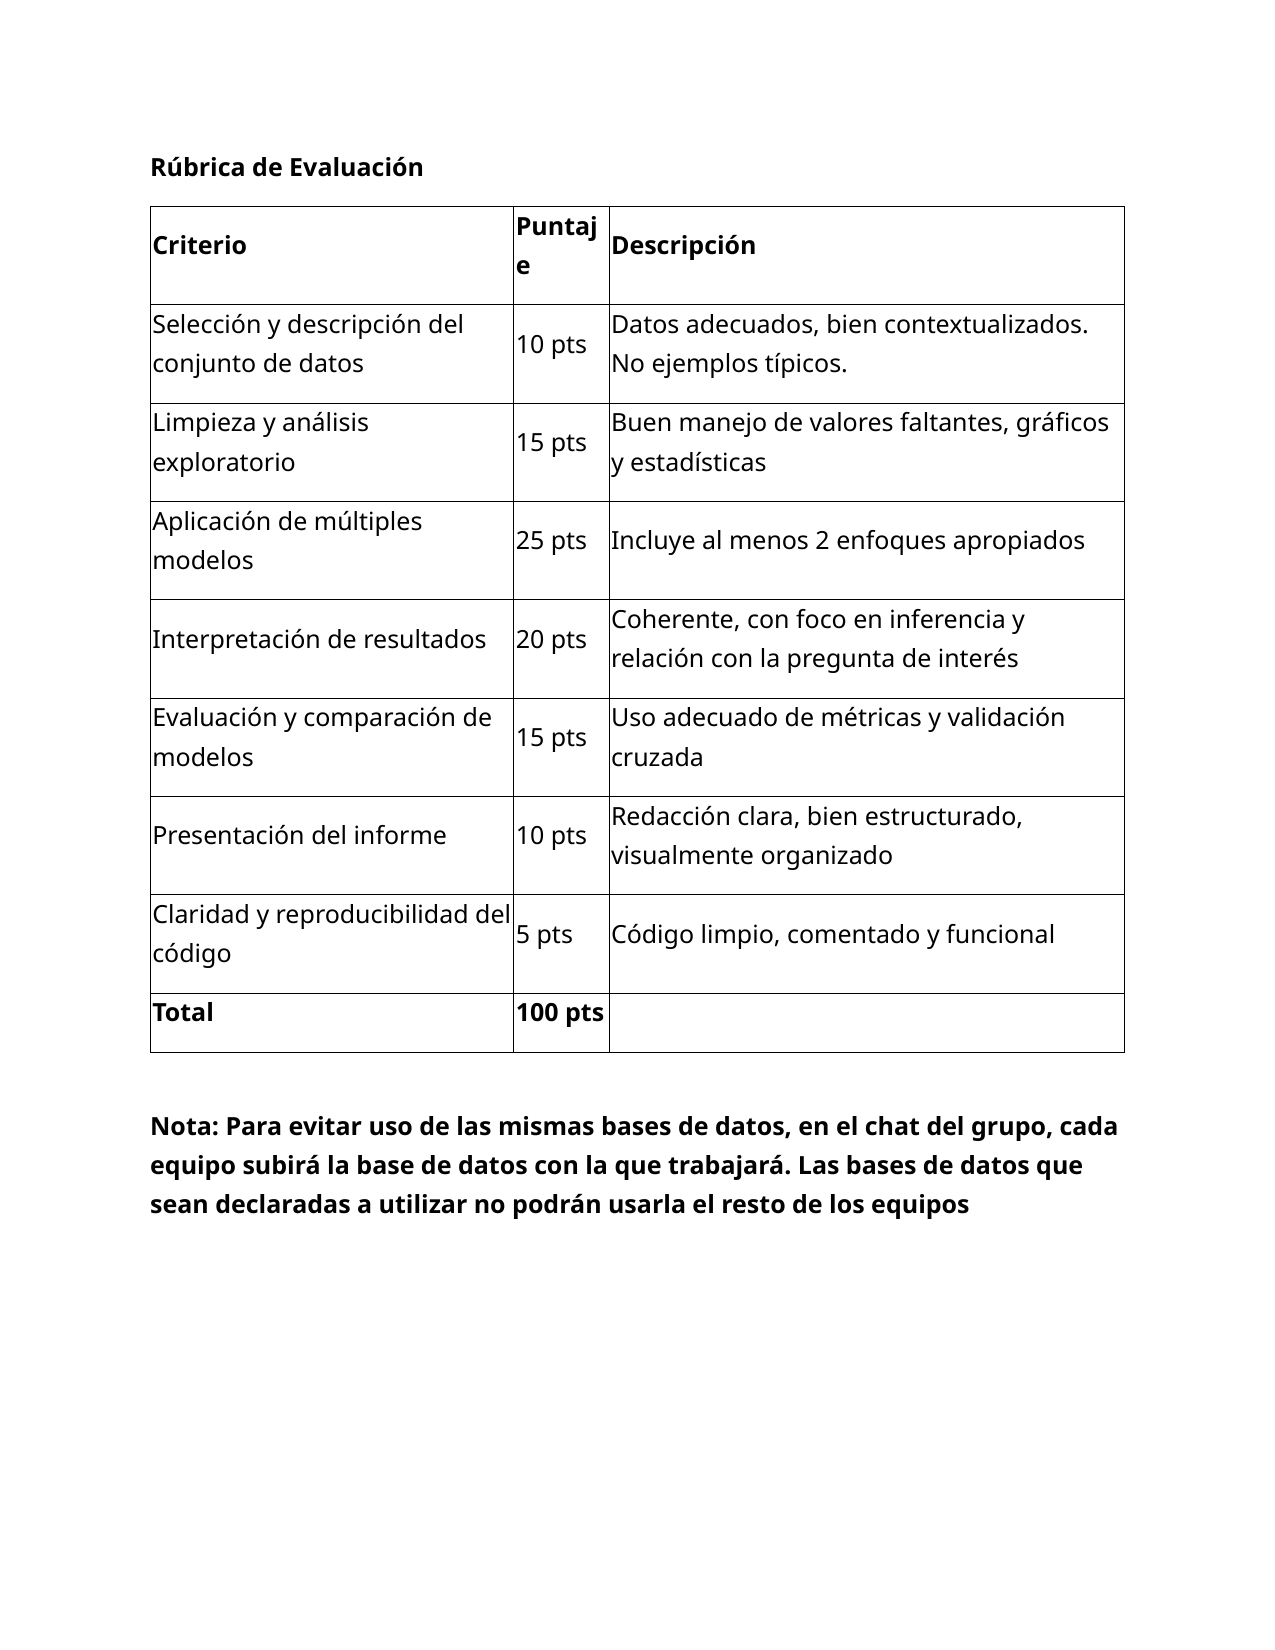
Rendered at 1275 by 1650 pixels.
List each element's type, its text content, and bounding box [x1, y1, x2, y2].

table_header Puntaje [514, 207, 609, 304]
table_cell 15 pts [514, 404, 609, 501]
table_cell 10 pts [514, 305, 609, 402]
table_cell Claridad y reproducibilidad del código [151, 895, 513, 992]
table_cell Coherente, con foco en inferencia y relación con la pregunta de interés [610, 600, 1124, 697]
table_cell Total [151, 994, 513, 1052]
table_cell Uso adecuado de métricas y validación cruzada [610, 699, 1124, 796]
table_cell 15 pts [514, 699, 609, 796]
table_cell Buen manejo de valores faltantes, gráficos y estadísticas [610, 404, 1124, 501]
table_cell Datos adecuados, bien contextualizados. No ejemplos típicos. [610, 305, 1124, 402]
table_cell Evaluación y comparación de modelos [151, 699, 513, 796]
table_header Descripción [610, 207, 1124, 304]
table_cell Código limpio, comentado y funcional [610, 895, 1124, 992]
table_cell 5 pts [514, 895, 609, 992]
table_header Criterio [151, 207, 513, 304]
table_cell 25 pts [514, 502, 609, 599]
table_cell Incluye al menos 2 enfoques apropiados [610, 502, 1124, 599]
table_cell Redacción clara, bien estructurado, visualmente organizado [610, 797, 1124, 894]
text Rúbrica de Evaluación [150, 150, 1125, 184]
table_cell 20 pts [514, 600, 609, 697]
table_cell Presentación del informe [151, 797, 513, 894]
table_cell 100 pts [514, 994, 609, 1052]
table_cell 10 pts [514, 797, 609, 894]
table_cell Interpretación de resultados [151, 600, 513, 697]
text Nota: Para evitar uso de las mismas bases de datos, en el chat del grupo, cada equipo subirá la base de datos con la que trabajará. Las bases de datos que sean declaradas a utilizar no podrán usarla el resto de los equipos [150, 1108, 1125, 1221]
table_cell Aplicación de múltiples modelos [151, 502, 513, 599]
table_cell [610, 994, 1124, 1052]
table_cell Limpieza y análisis exploratorio [151, 404, 513, 501]
table_cell Selección y descripción del conjunto de datos [151, 305, 513, 402]
